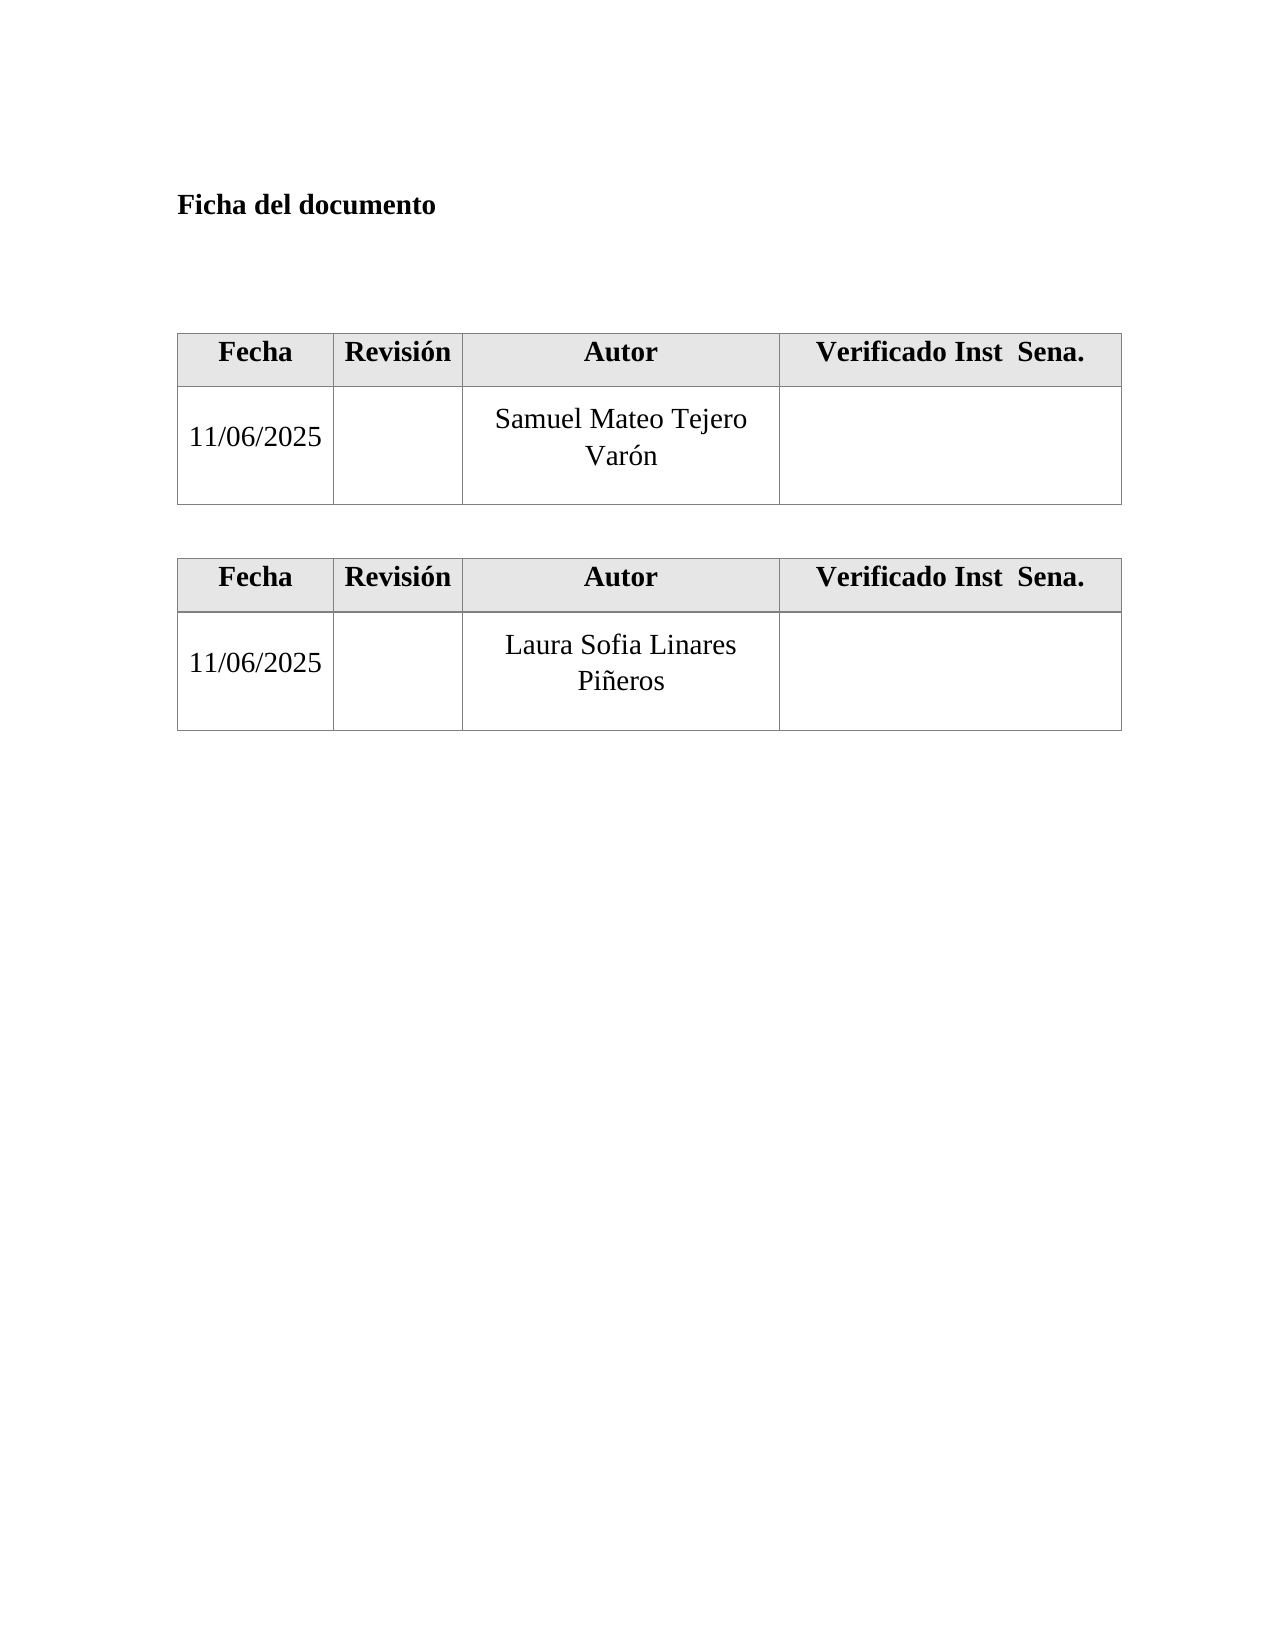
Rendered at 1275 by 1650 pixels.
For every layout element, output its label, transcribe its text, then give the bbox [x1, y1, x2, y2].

table_cell Samuel Mateo Tejero Varón [463, 387, 779, 504]
table_cell [780, 387, 1121, 504]
table_cell [780, 613, 1121, 729]
table_header Fecha [178, 559, 333, 611]
table_header Verificado Inst Sena. [780, 559, 1121, 611]
table_cell Laura Sofia Linares Piñeros [463, 613, 779, 729]
table_cell [334, 387, 462, 504]
table_header Autor [463, 559, 779, 611]
table_header Revisión [334, 334, 462, 386]
table_header Fecha [178, 334, 333, 386]
table_header Autor [463, 334, 779, 386]
text Ficha del documento [177, 187, 1098, 221]
table_cell 11/06/2025 [178, 387, 333, 504]
table_cell 11/06/2025 [178, 613, 333, 729]
table_header Revisión [334, 559, 462, 611]
table_header Verificado Inst Sena. [780, 334, 1121, 386]
table_cell [334, 613, 462, 729]
